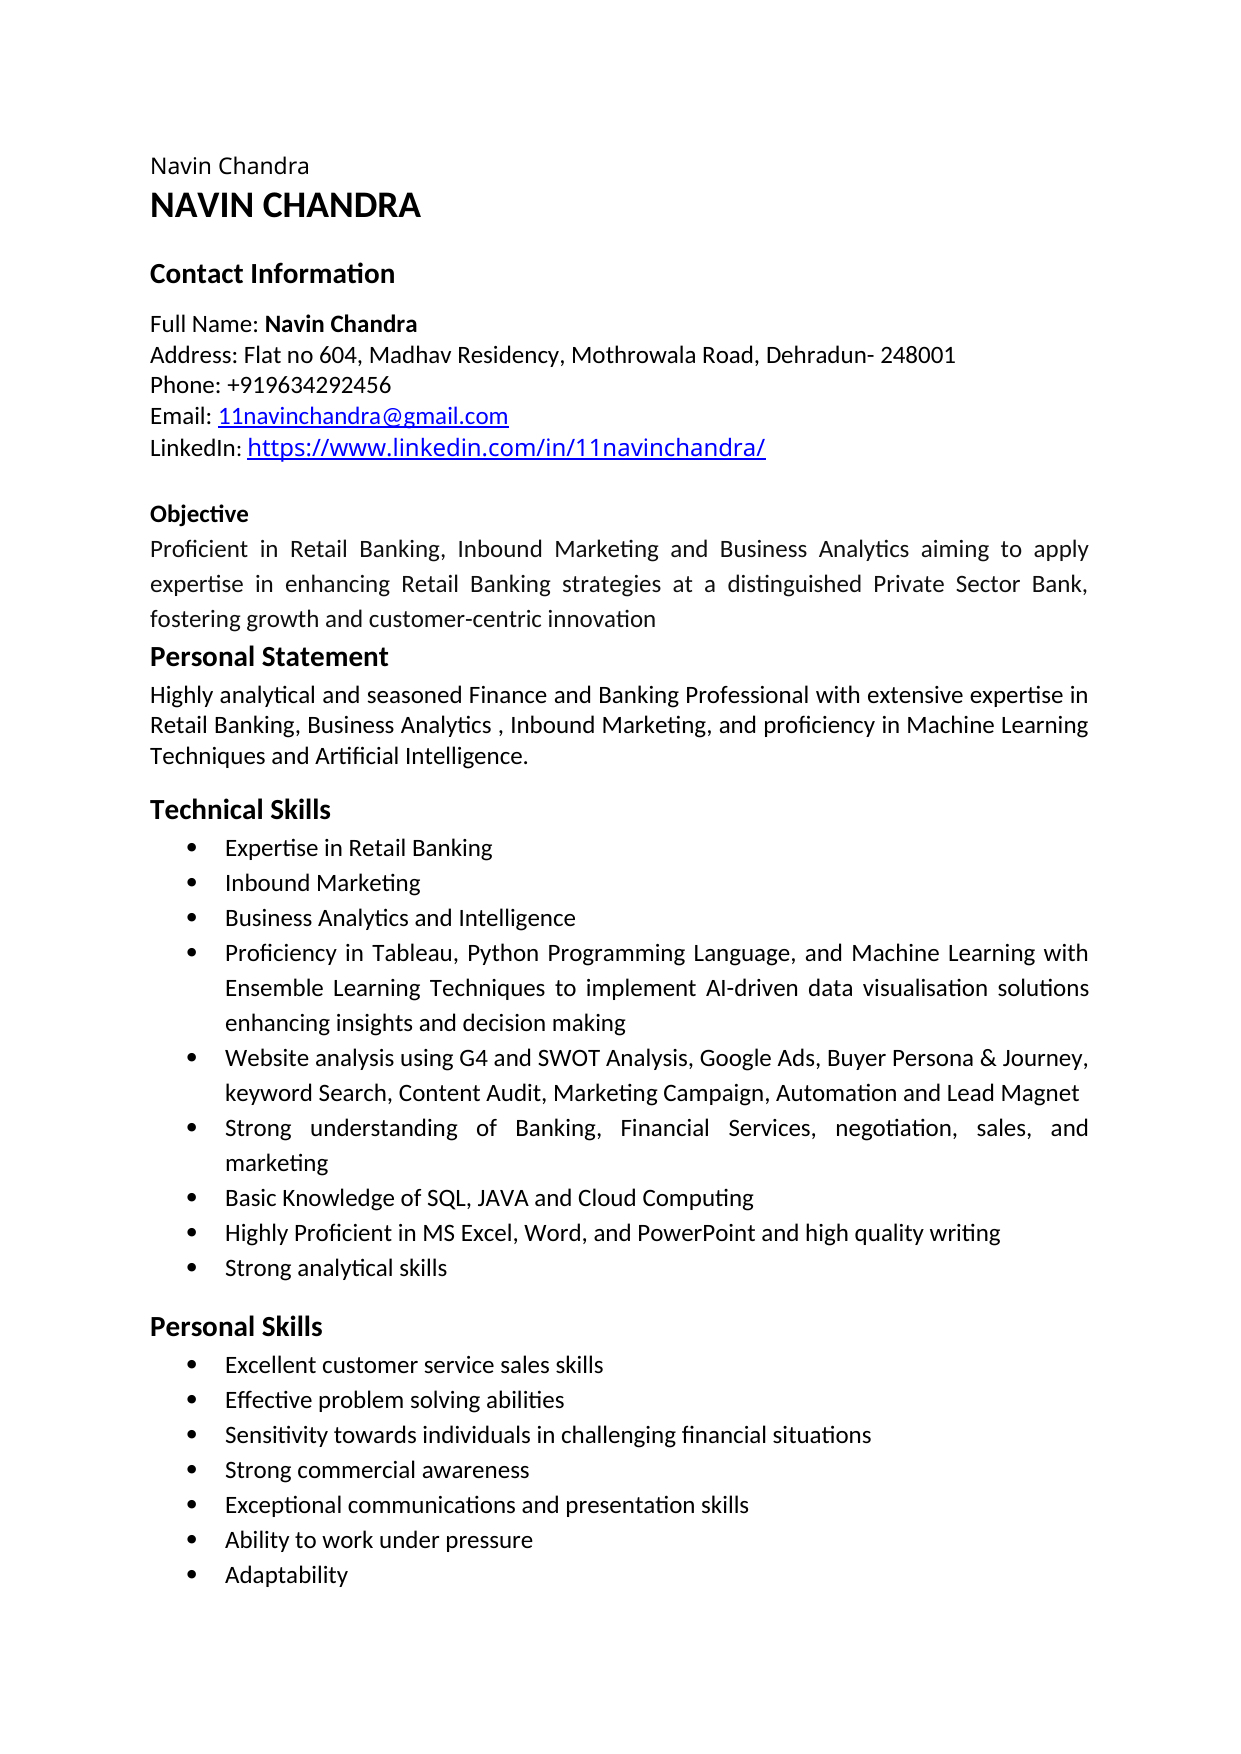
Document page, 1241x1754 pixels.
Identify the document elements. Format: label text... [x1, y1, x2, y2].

text Personal Skills [150, 1308, 1090, 1344]
text Full Name: Navin Chandra [150, 308, 1090, 339]
list Highly Proficient in MS Excel, Word, and PowerPoint and high quality writing [187, 1217, 1090, 1248]
list Strong analytical skills [187, 1252, 1090, 1283]
text Contact Information [150, 255, 1090, 290]
text Email: 11navinchandra@gmail.com [150, 400, 1090, 430]
list Strong commercial awareness [187, 1454, 1090, 1484]
list Inbound Marketing [187, 867, 1090, 898]
list Exceptional communications and presentation skills [187, 1489, 1090, 1519]
list Website analysis using G4 and SWOT Analysis, Google Ads, Buyer Persona & Journey, keyword Search, Content Audit, Marketing Campaign, Automation and Lead Magnet [187, 1042, 1090, 1108]
text Highly analytical and seasoned Finance and Banking Professional with extensive expertise in Retail Banking, Business Analytics , Inbound Marketing, and proficiency in Machine Learning Techniques and Artificial Intelligence. [150, 679, 1090, 770]
text NAVIN CHANDRA [150, 181, 1090, 227]
text Address: Flat no 604, Madhav Residency, Mothrowala Road, Dehradun- 248001 [150, 339, 1090, 369]
list Business Analytics and Intelligence [187, 902, 1090, 933]
text Proficient in Retail Banking, Inbound Marketing and Business Analytics aiming to apply expertise in enhancing Retail Banking strategies at a distinguished Private Sector Bank, fostering growth and customer-centric innovation [150, 533, 1090, 633]
list Excellent customer service sales skills [187, 1349, 1090, 1379]
text Technical Skills [150, 791, 1090, 827]
list Adaptability [187, 1559, 1090, 1589]
text LinkedIn: https://www.linkedin.com/in/11navinchandra/ [150, 430, 1090, 463]
list Expertise in Retail Banking [187, 832, 1090, 863]
text Phone: +919634292456 [150, 369, 1090, 400]
text Navin Chandra [150, 150, 1090, 181]
list Proficiency in Tableau, Python Programming Language, and Machine Learning with Ensemble Learning Techniques to implement AI-driven data visualisation solutions enhancing insights and decision making [187, 937, 1090, 1038]
list Sensitivity towards individuals in challenging financial situations [187, 1419, 1090, 1449]
list Effective problem solving abilities [187, 1384, 1090, 1414]
list Ability to work under pressure [187, 1524, 1090, 1554]
list Basic Knowledge of SQL, JAVA and Cloud Computing [187, 1182, 1090, 1213]
list Strong understanding of Banking, Financial Services, negotiation, sales, and marketing [187, 1112, 1090, 1178]
text Objective [150, 498, 1090, 528]
text Personal Statement [150, 638, 1090, 673]
